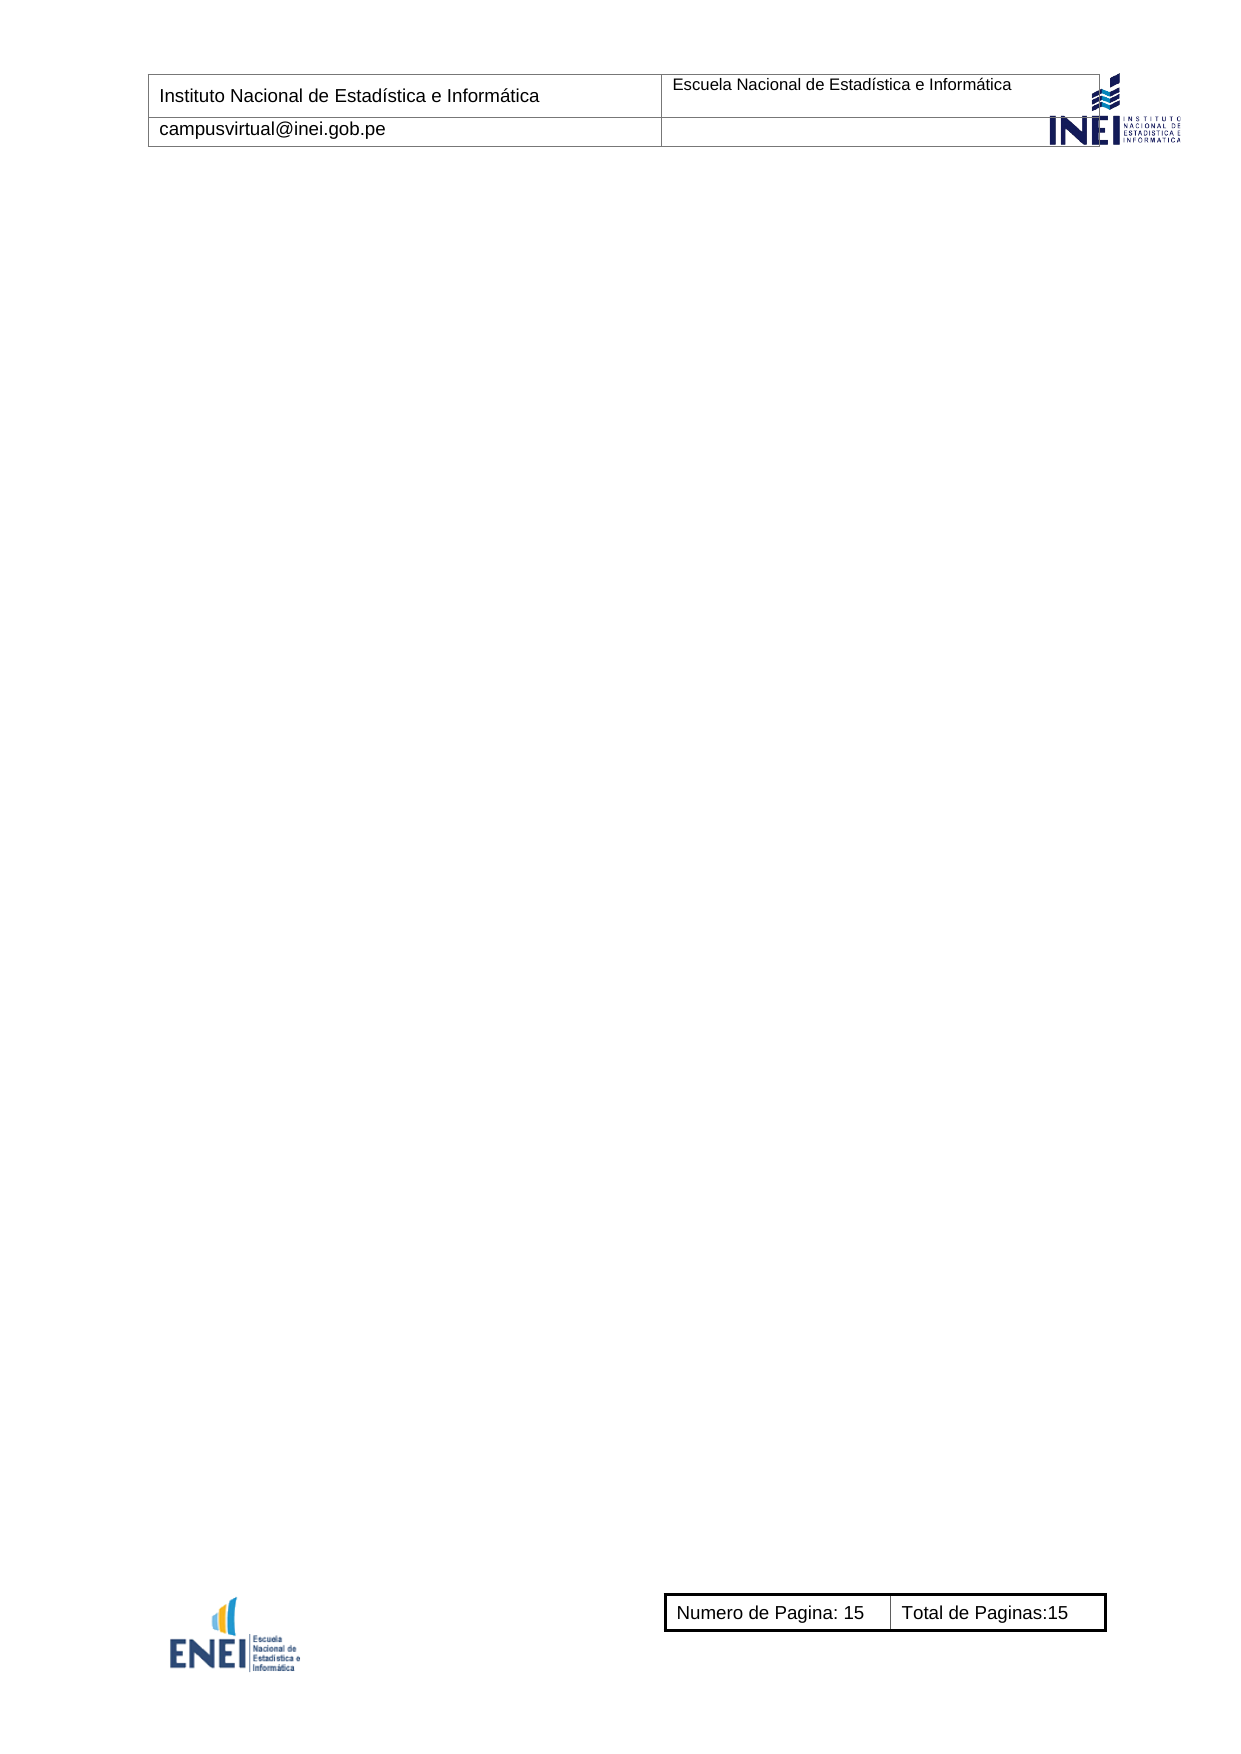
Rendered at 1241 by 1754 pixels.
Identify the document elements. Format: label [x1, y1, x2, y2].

picture [1100, 73, 1181, 145]
picture [1049, 118, 1099, 145]
picture [151, 1592, 312, 1676]
picture [1049, 75, 1099, 117]
